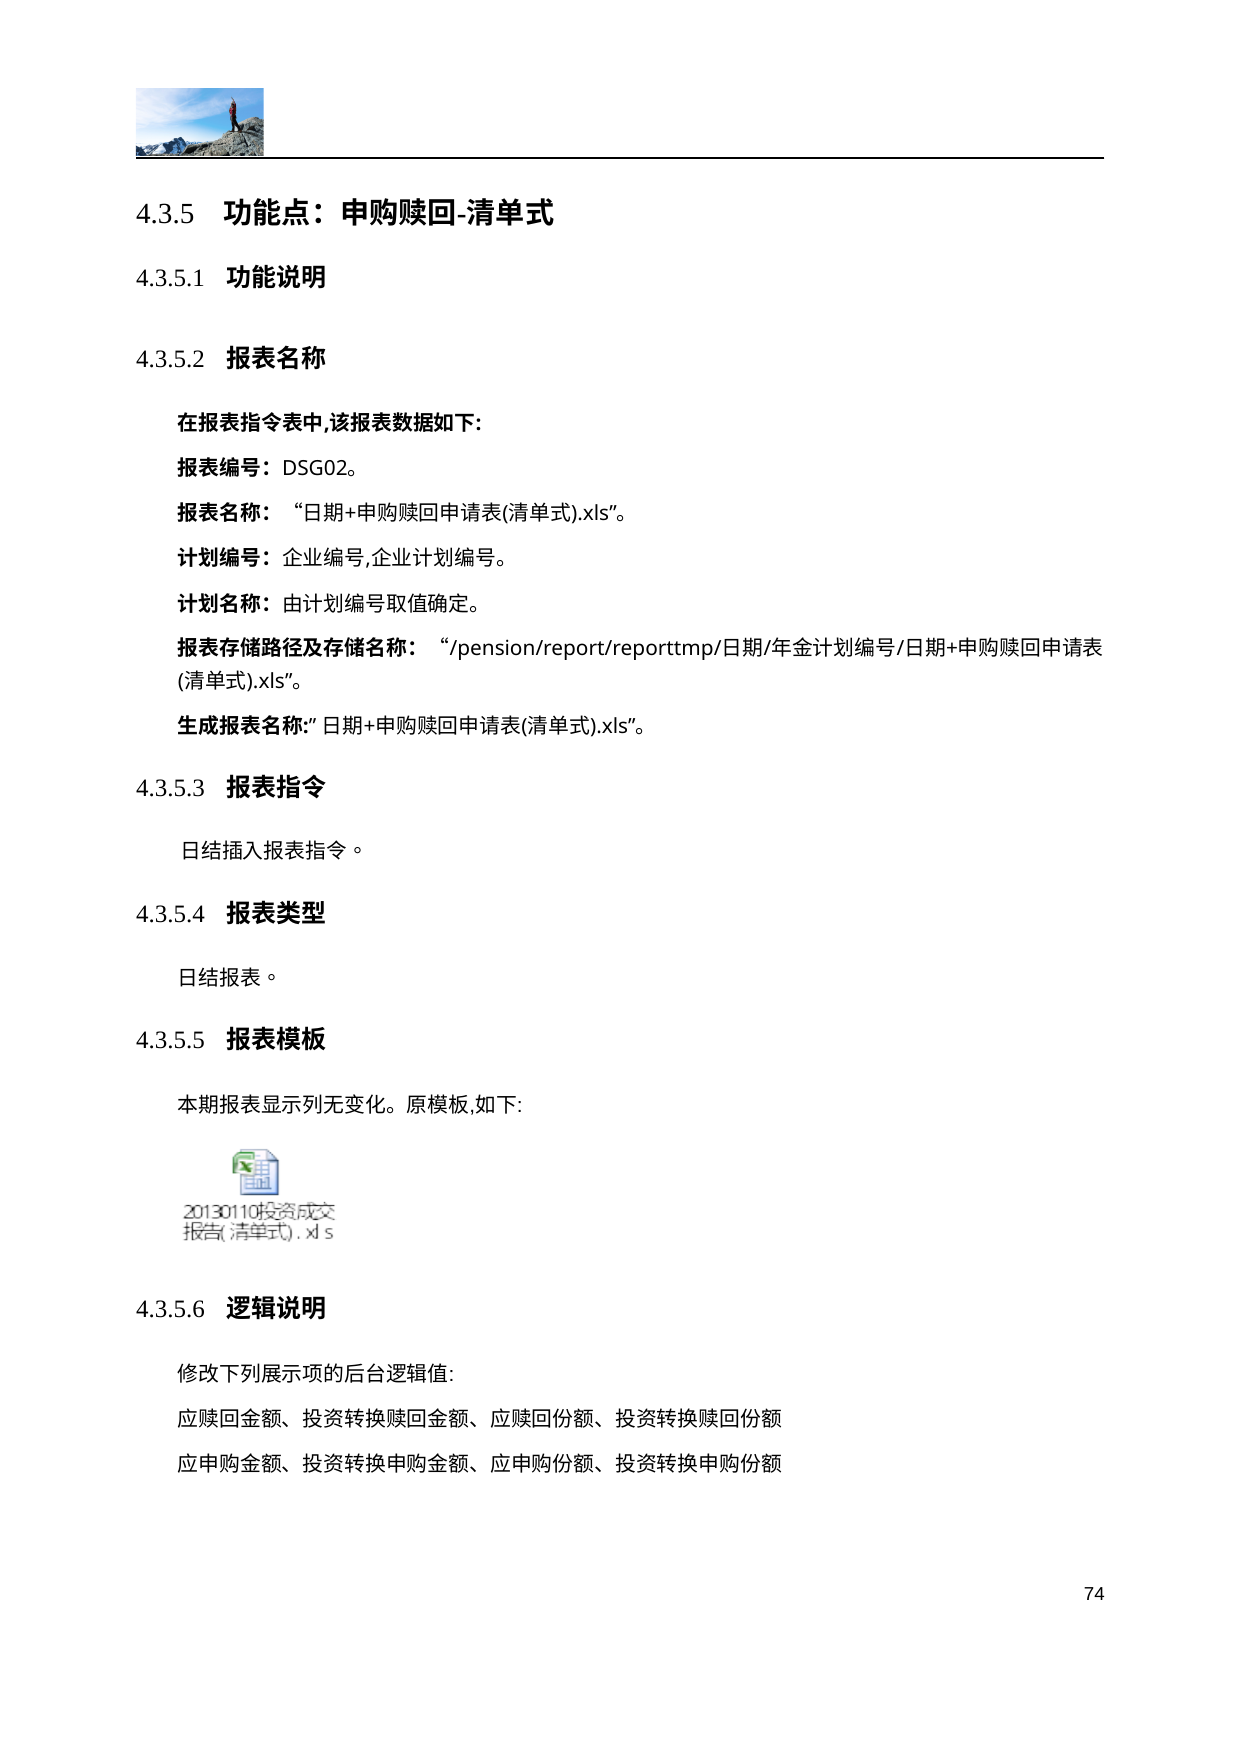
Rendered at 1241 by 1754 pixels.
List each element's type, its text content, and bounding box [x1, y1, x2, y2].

text 修改下列展示项的后台逻辑值: [136, 1356, 1104, 1388]
text 应申购金额、投资转换申购金额、应申购份额、投资转换申购份额 [136, 1446, 1104, 1478]
text 日结插入报表指令。 [136, 834, 1104, 867]
list 报表编号：DSG02。 [178, 451, 1104, 483]
subtitle 报表模板 [136, 1006, 1104, 1071]
subtitle 功能说明 [136, 243, 1104, 308]
list 计划编号：企业编号,企业计划编号。 [178, 541, 1104, 573]
subtitle 功能点：申购赎回-清单式 [136, 178, 1104, 243]
subtitle 报表类型 [136, 879, 1104, 944]
subtitle 报表指令 [136, 753, 1104, 818]
text 在报表指令表中,该报表数据如下: [136, 406, 1104, 438]
list 报表名称：“日期+申购赎回申请表(清单式).xls”。 [178, 496, 1104, 528]
list 生成报表名称:” 日期+申购赎回申请表(清单式).xls”。 [178, 708, 1104, 741]
list 报表存储路径及存储名称：“/pension/report/reporttmp/日期/年金计划编号/日期+申购赎回申请表(清单式).xls”。 [178, 631, 1104, 696]
list 计划名称：由计划编号取值确定。 [178, 586, 1104, 618]
text 日结报表。 [136, 961, 1104, 993]
text 本期报表显示列无变化。原模板,如下: [136, 1087, 1104, 1119]
text 应赎回金额、投资转换赎回金额、应赎回份额、投资转换赎回份额 [136, 1401, 1104, 1433]
subtitle 报表名称 [136, 324, 1104, 389]
subtitle 逻辑说明 [136, 1274, 1104, 1339]
picture [135, 88, 264, 156]
